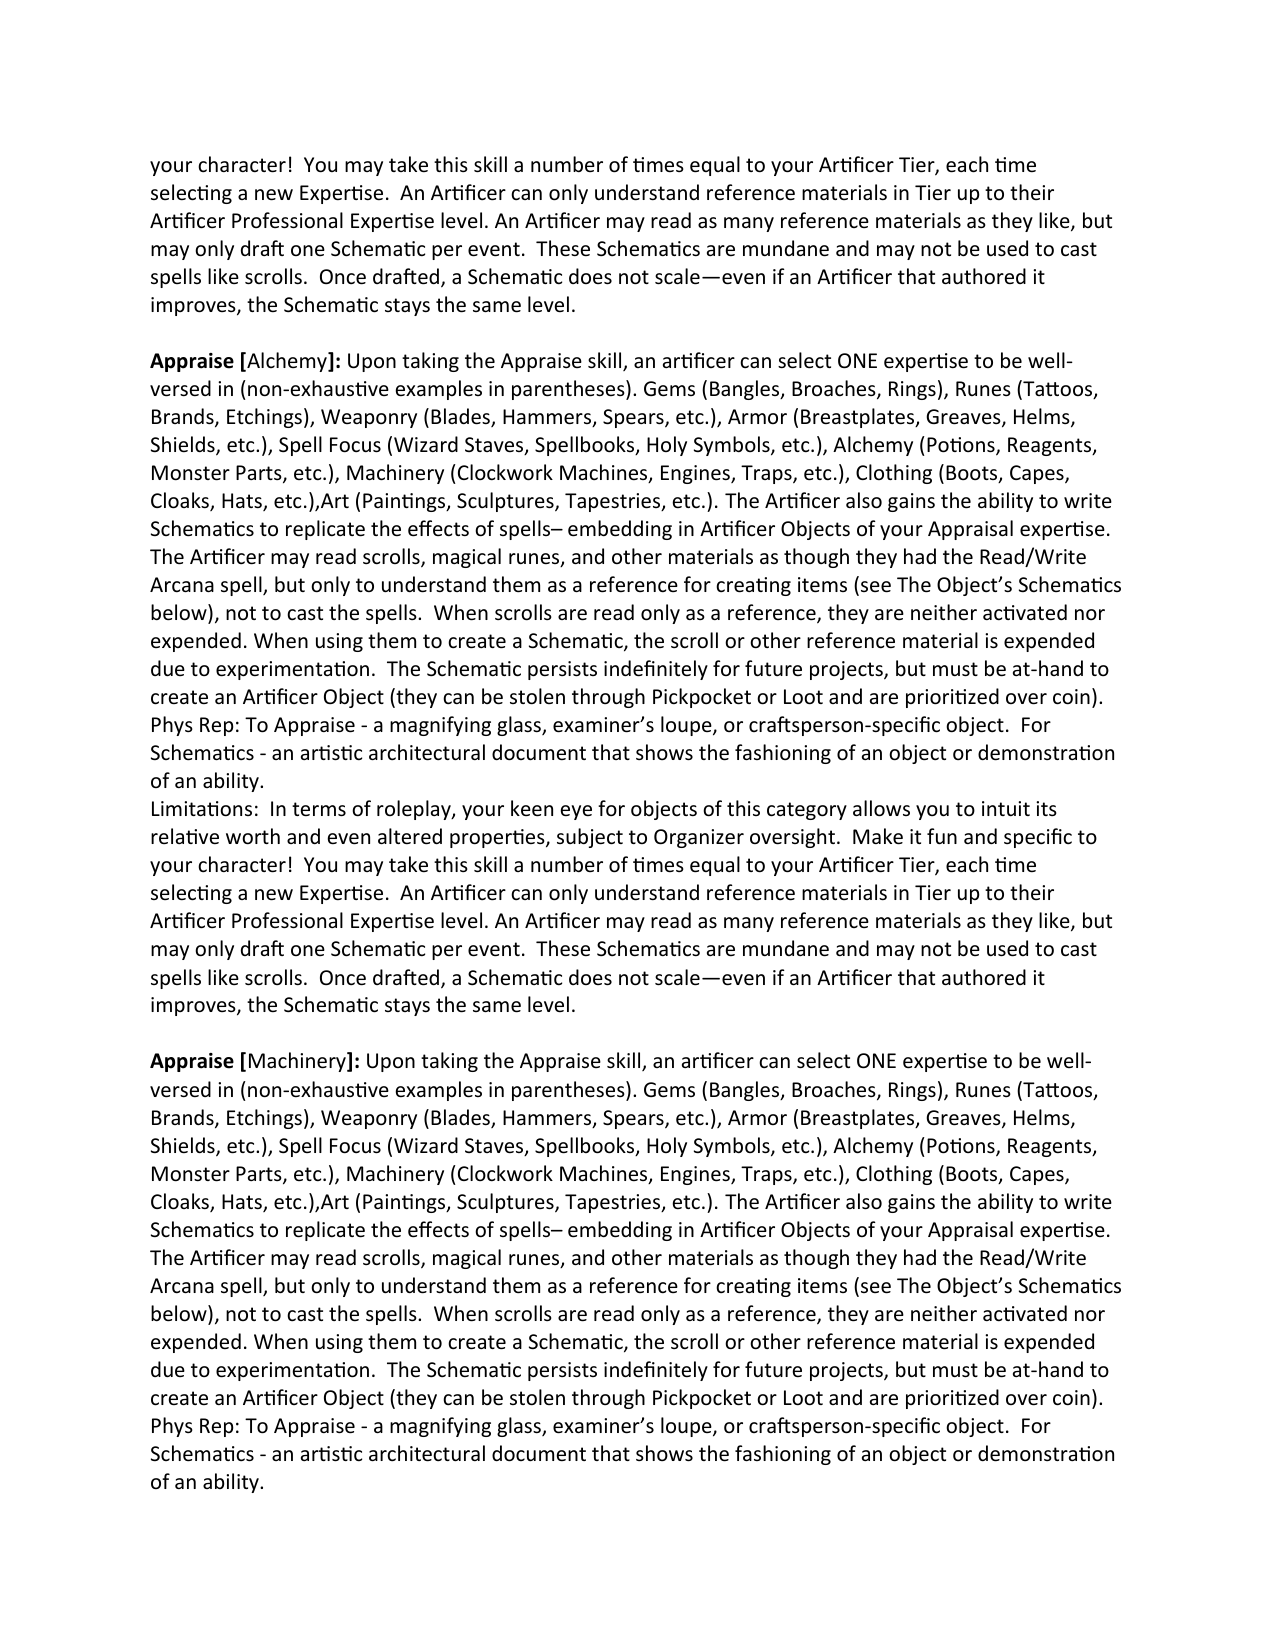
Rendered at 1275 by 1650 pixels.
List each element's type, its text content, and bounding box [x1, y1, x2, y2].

text Appraise [Alchemy]: Upon taking the Appraise skill, an artificer can select ONE expertise to be well-versed in (non-exhaustive examples in parentheses). Gems (Bangles, Broaches, Rings), Runes (Tattoos, Brands, Etchings), Weaponry (Blades, Hammers, Spears, etc.), Armor (Breastplates, Greaves, Helms, Shields, etc.), Spell Focus (Wizard Staves, Spellbooks, Holy Symbols, etc.), Alchemy (Potions, Reagents, Monster Parts, etc.), Machinery (Clockwork Machines, Engines, Traps, etc.), Clothing (Boots, Capes, Cloaks, Hats, etc.),Art (Paintings, Sculptures, Tapestries, etc.). The Artificer also gains the ability to write Schematics to replicate the effects of spells– embedding in Artificer Objects of your Appraisal expertise. The Artificer may read scrolls, magical runes, and other materials as though they had the Read/Write Arcana spell, but only to understand them as a reference for creating items (see The Object’s Schematics below), not to cast the spells. When scrolls are read only as a reference, they are neither activated nor expended. When using them to create a Schematic, the scroll or other reference material is expended due to experimentation. The Schematic persists indefinitely for future projects, but must be at-hand to create an Artificer Object (they can be stolen through Pickpocket or Loot and are prioritized over coin). [150, 346, 1125, 710]
text Appraise [Machinery]: Upon taking the Appraise skill, an artificer can select ONE expertise to be well-versed in (non-exhaustive examples in parentheses). Gems (Bangles, Broaches, Rings), Runes (Tattoos, Brands, Etchings), Weaponry (Blades, Hammers, Spears, etc.), Armor (Breastplates, Greaves, Helms, Shields, etc.), Spell Focus (Wizard Staves, Spellbooks, Holy Symbols, etc.), Alchemy (Potions, Reagents, Monster Parts, etc.), Machinery (Clockwork Machines, Engines, Traps, etc.), Clothing (Boots, Capes, Cloaks, Hats, etc.),Art (Paintings, Sculptures, Tapestries, etc.). The Artificer also gains the ability to write Schematics to replicate the effects of spells– embedding in Artificer Objects of your Appraisal expertise. The Artificer may read scrolls, magical runes, and other materials as though they had the Read/Write Arcana spell, but only to understand them as a reference for creating items (see The Object’s Schematics below), not to cast the spells. When scrolls are read only as a reference, they are neither activated nor expended. When using them to create a Schematic, the scroll or other reference material is expended due to experimentation. The Schematic persists indefinitely for future projects, but must be at-hand to create an Artificer Object (they can be stolen through Pickpocket or Loot and are prioritized over coin). [150, 1047, 1125, 1411]
text Phys Rep: To Appraise - a magnifying glass, examiner’s loupe, or craftsperson-specific object. For Schematics - an artistic architectural document that shows the fashioning of an object or demonstration of an ability. [150, 1411, 1125, 1495]
text Phys Rep: To Appraise - a magnifying glass, examiner’s loupe, or craftsperson-specific object. For Schematics - an artistic architectural document that shows the fashioning of an object or demonstration of an ability. [150, 710, 1125, 794]
